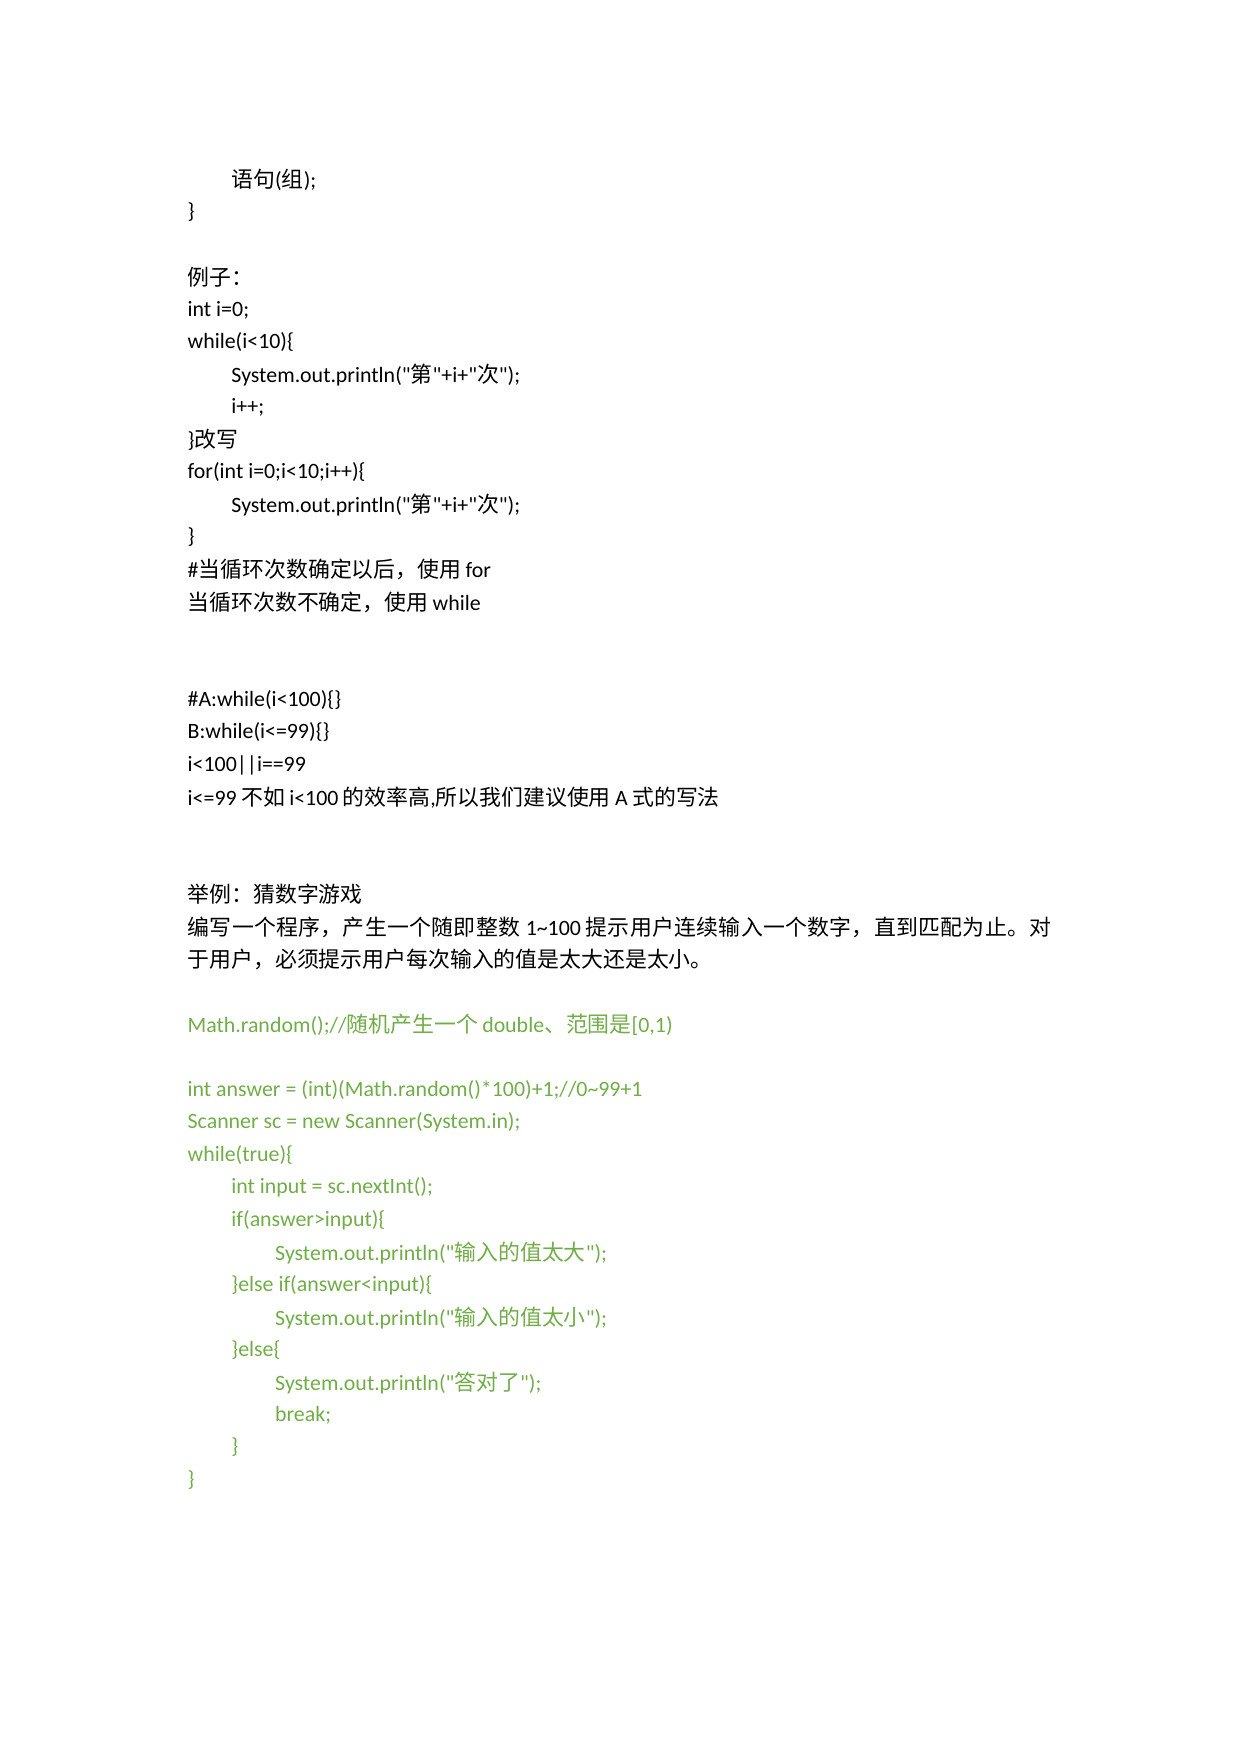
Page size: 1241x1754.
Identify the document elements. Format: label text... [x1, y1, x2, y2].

text } [187, 1462, 1053, 1494]
text Scanner sc = new Scanner(System.in); [187, 1104, 1053, 1137]
text } [187, 1429, 1053, 1462]
text 语句(组); [187, 162, 1053, 194]
text for(int i=0;i<10;i++){ [187, 454, 1053, 487]
text int i=0; [187, 292, 1053, 324]
text 例子： [187, 259, 1053, 292]
text }改写 [187, 422, 1053, 454]
text 举例：猜数字游戏 [187, 877, 1053, 909]
text while(true){ [187, 1137, 1053, 1169]
text i++; [187, 389, 1053, 422]
text System.out.println("答对了"); [187, 1364, 1053, 1397]
text B:while(i<=99){} [187, 714, 1053, 747]
text 编写一个程序，产生一个随即整数1~100提示用户连续输入一个数字，直到匹配为止。对于用户，必须提示用户每次输入的值是太大还是太小。 [187, 909, 1053, 974]
text int input = sc.nextInt(); [187, 1169, 1053, 1202]
text }else{ [187, 1332, 1053, 1364]
text System.out.println("第"+i+"次"); [187, 487, 1053, 519]
text break; [187, 1397, 1053, 1429]
text #A:while(i<100){} [187, 682, 1053, 714]
text while(i<10){ [187, 324, 1053, 357]
text } [187, 194, 1053, 227]
text System.out.println("输入的值太小"); [187, 1299, 1053, 1332]
text int answer = (int)(Math.random()*100)+1;//0~99+1 [187, 1072, 1053, 1104]
text Math.random();//随机产生一个double、范围是[0,1) [187, 1007, 1053, 1039]
text System.out.println("第"+i+"次"); [187, 357, 1053, 389]
text 当循环次数不确定，使用while [187, 584, 1053, 617]
text i<=99不如i<100的效率高,所以我们建议使用A式的写法 [187, 779, 1053, 812]
text System.out.println("输入的值太大"); [187, 1234, 1053, 1267]
text }else if(answer<input){ [187, 1267, 1053, 1299]
text if(answer>input){ [187, 1202, 1053, 1234]
text #当循环次数确定以后，使用for [187, 552, 1053, 584]
text } [187, 519, 1053, 552]
text i<100||i==99 [187, 747, 1053, 779]
